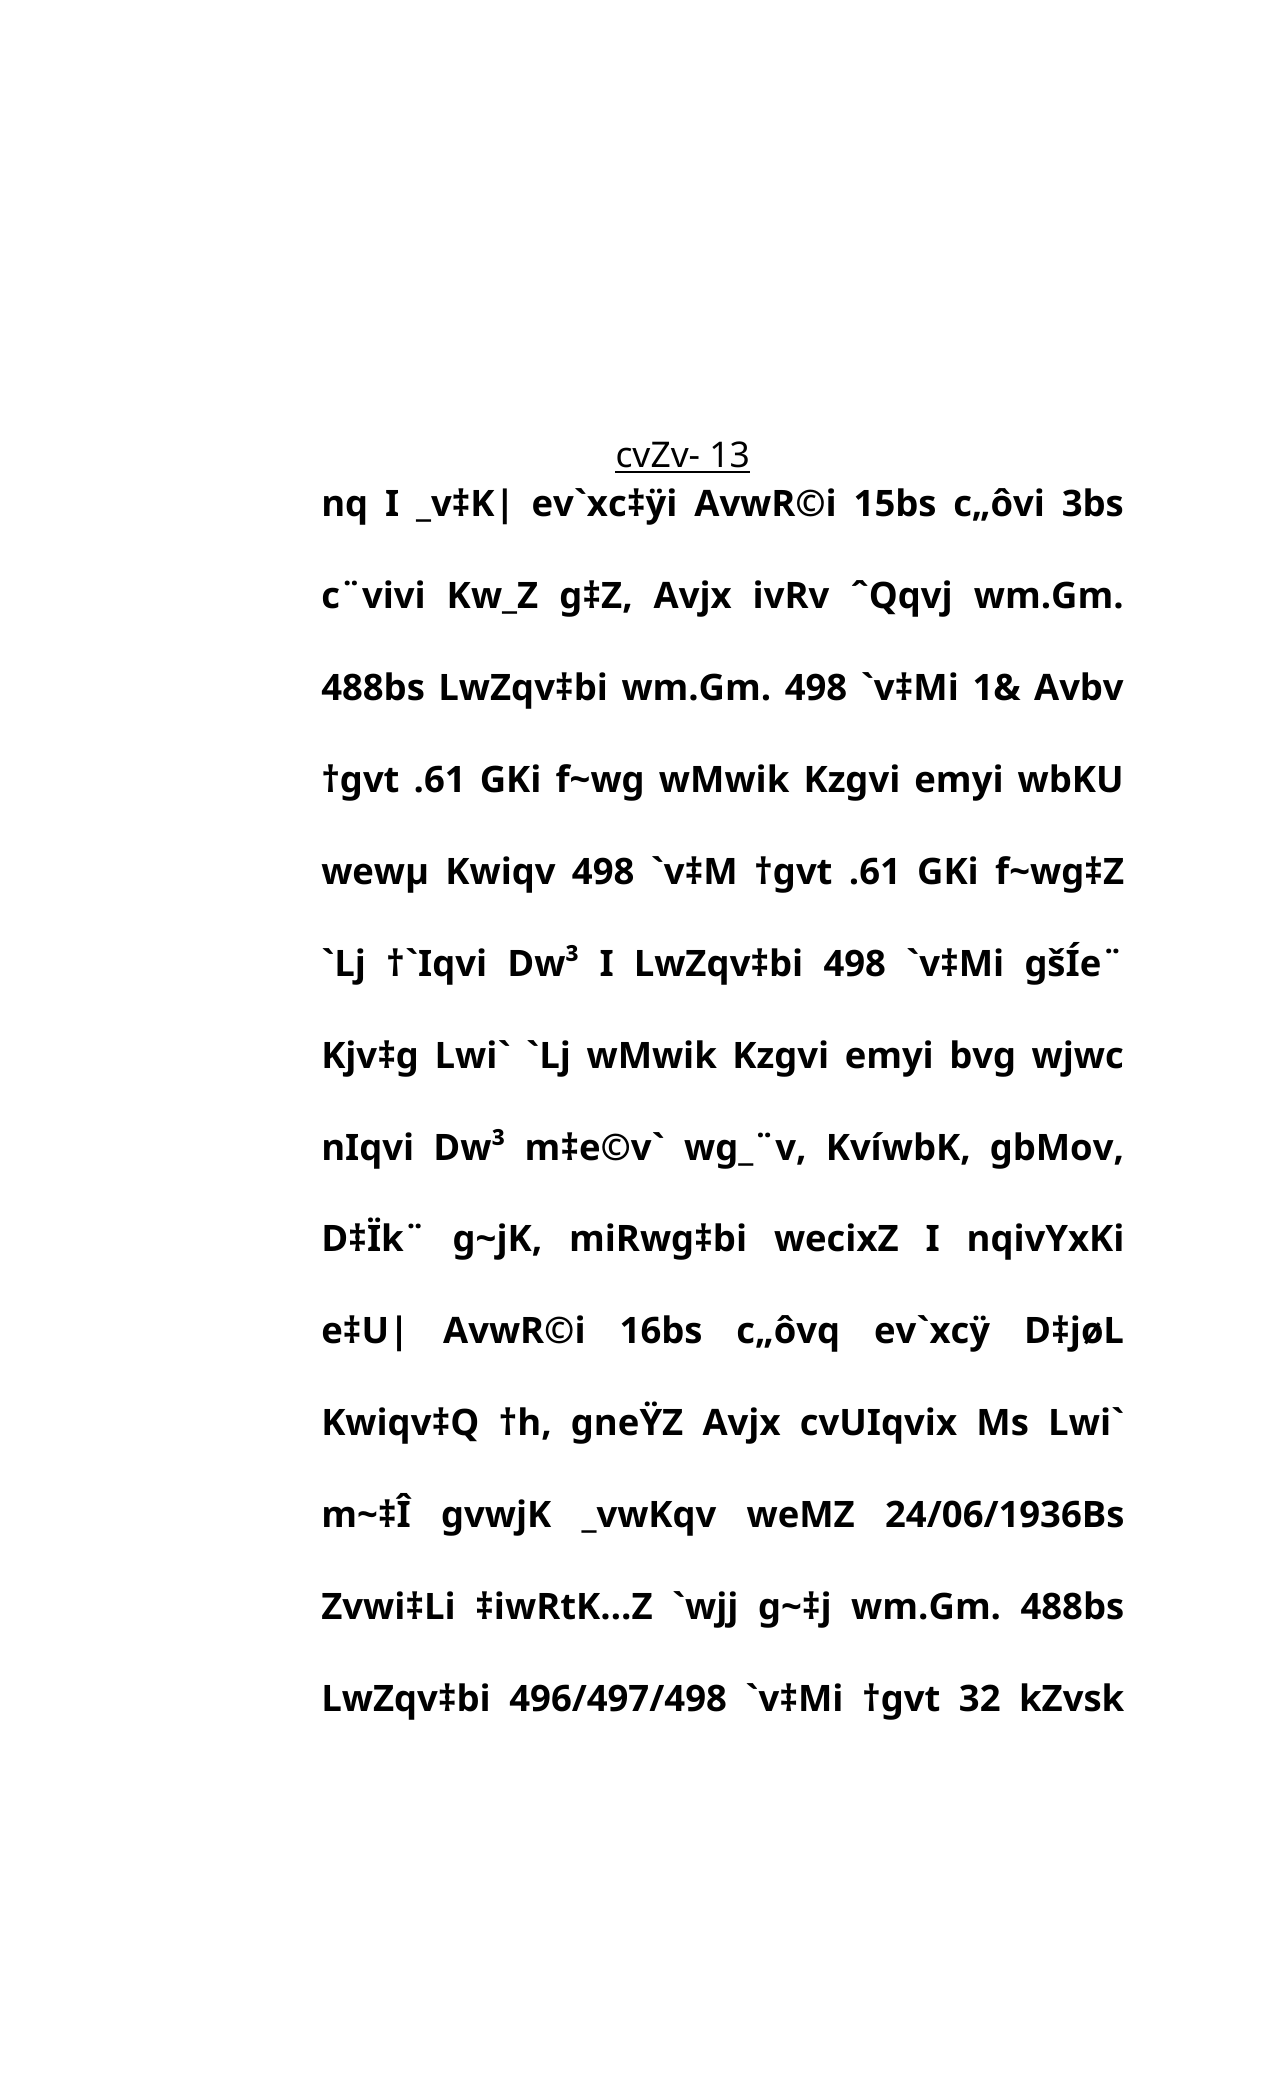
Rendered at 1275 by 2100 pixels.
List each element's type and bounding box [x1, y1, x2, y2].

list [268, 478, 1125, 1722]
